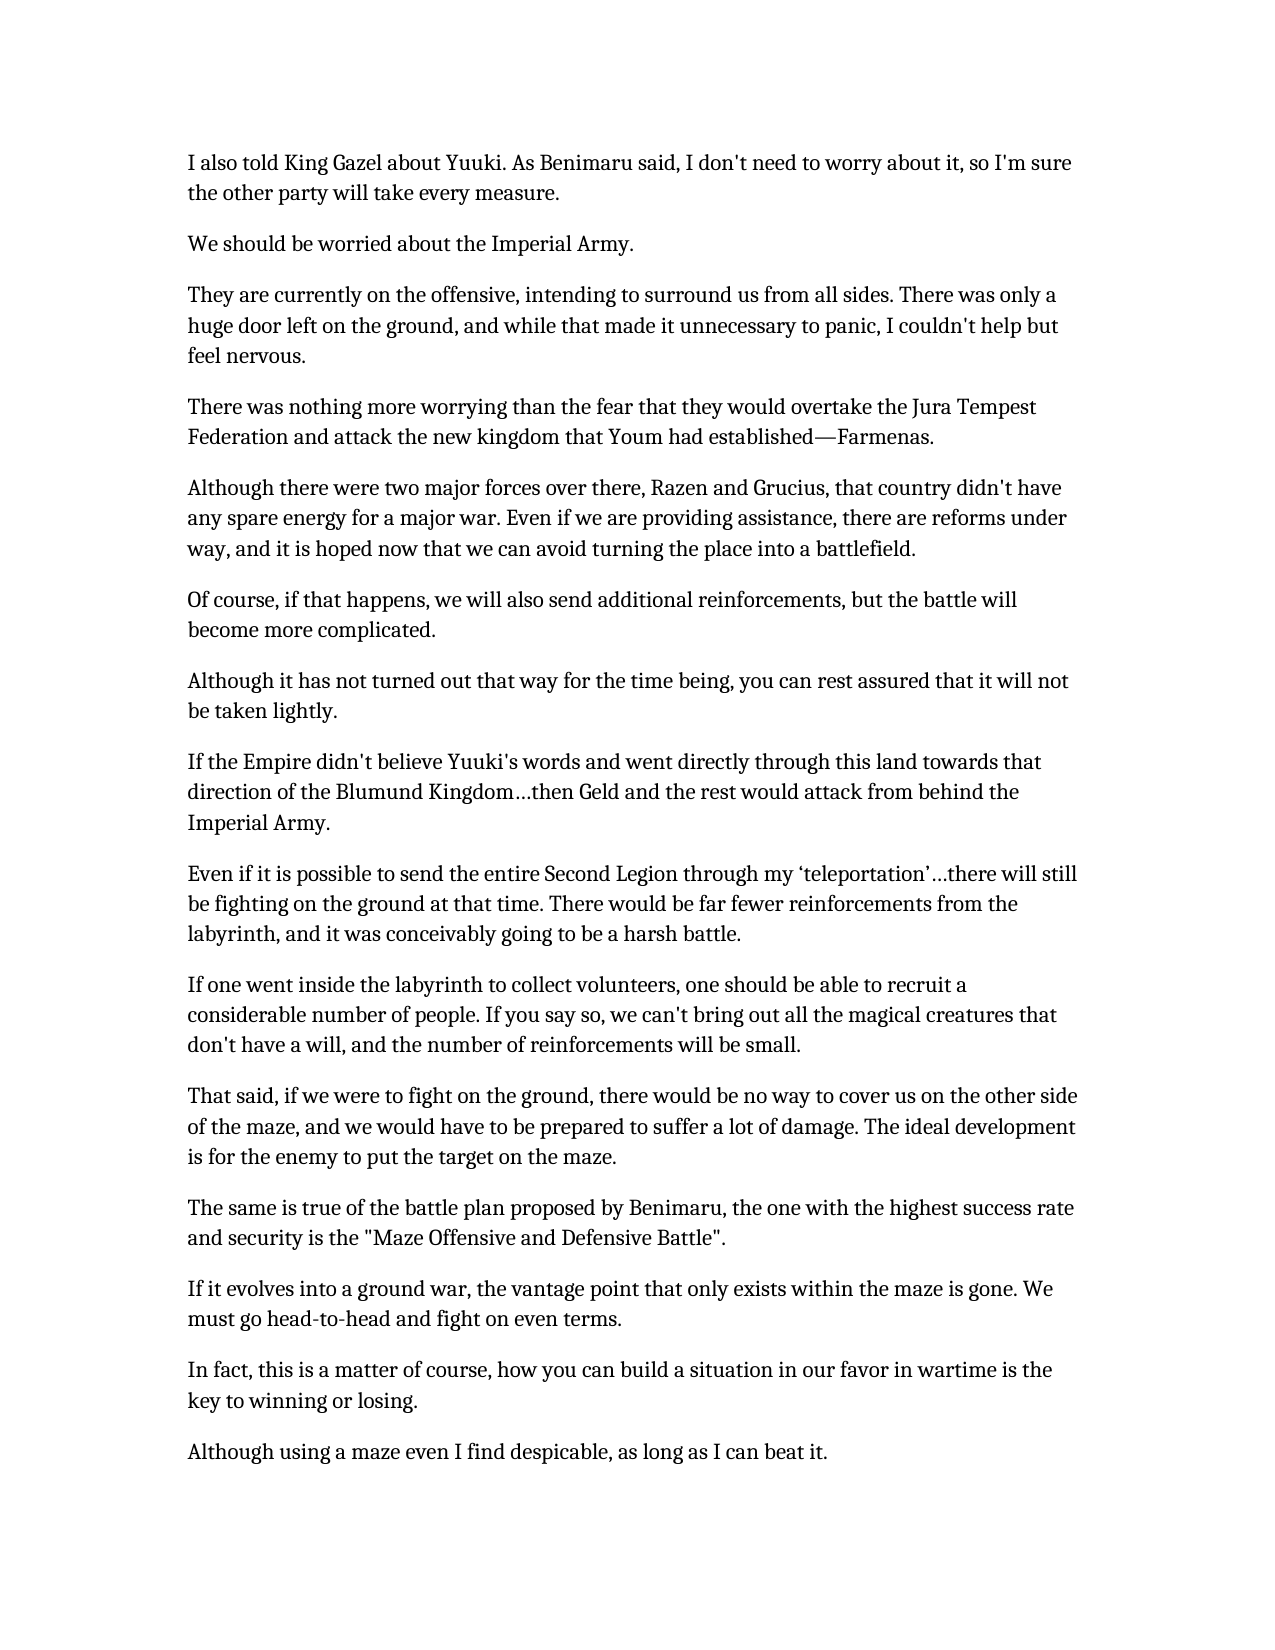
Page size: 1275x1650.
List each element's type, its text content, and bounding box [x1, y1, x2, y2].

text Even if it is possible to send the entire Second Legion through my ‘teleportation’…there will still be fighting on the ground at that time. There would be far fewer reinforcements from the labyrinth, and it was conceivably going to be a harsh battle. [187, 860, 1087, 947]
text In fact, this is a matter of course, how you can build a situation in our favor in wartime is the key to winning or losing. [187, 1357, 1087, 1414]
text They are currently on the offensive, intending to surround us from all sides. There was only a huge door left on the ground, and while that made it unnecessary to panic, I couldn't help but feel nervous. [187, 282, 1087, 369]
text If it evolves into a ground war, the vantage point that only exists within the maze is gone. We must go head-to-head and fight on even terms. [187, 1276, 1087, 1333]
text Of course, if that happens, we will also send additional reinforcements, but the battle will become more complicated. [187, 586, 1087, 643]
text Although using a maze even I find despicable, as long as I can beat it. [187, 1438, 1087, 1465]
text If the Empire didn't believe Yuuki's words and went directly through this land towards that direction of the Blumund Kingdom…then Geld and the rest would attack from behind the Imperial Army. [187, 749, 1087, 836]
text The same is true of the battle plan proposed by Benimaru, the one with the highest success rate and security is the "Maze Offensive and Defensive Battle". [187, 1195, 1087, 1251]
text We should be worried about the Imperial Army. [187, 231, 1087, 258]
text Although there were two major forces over there, Razen and Grucius, that country didn't have any spare energy for a major war. Even if we are providing assistance, there are reforms under way, and it is hoped now that we can avoid turning the place into a battlefield. [187, 475, 1087, 562]
text That said, if we were to fight on the ground, there would be no way to cover us on the other side of the maze, and we would have to be prepared to suffer a lot of damage. The ideal development is for the enemy to put the target on the maze. [187, 1083, 1087, 1170]
text Although it has not turned out that way for the time being, you can rest assured that it will not be taken lightly. [187, 668, 1087, 724]
text There was nothing more worrying than the fear that they would overtake the Jura Tempest Federation and attack the new kingdom that Youm had established—Farmenas. [187, 394, 1087, 450]
text I also told King Gazel about Yuuki. As Benimaru said, I don't need to worry about it, so I'm sure the other party will take every measure. [187, 150, 1087, 207]
text If one went inside the labyrinth to collect volunteers, one should be able to recruit a considerable number of people. If you say so, we can't bring out all the magical creatures that don't have a will, and the number of reinforcements will be small. [187, 972, 1087, 1059]
